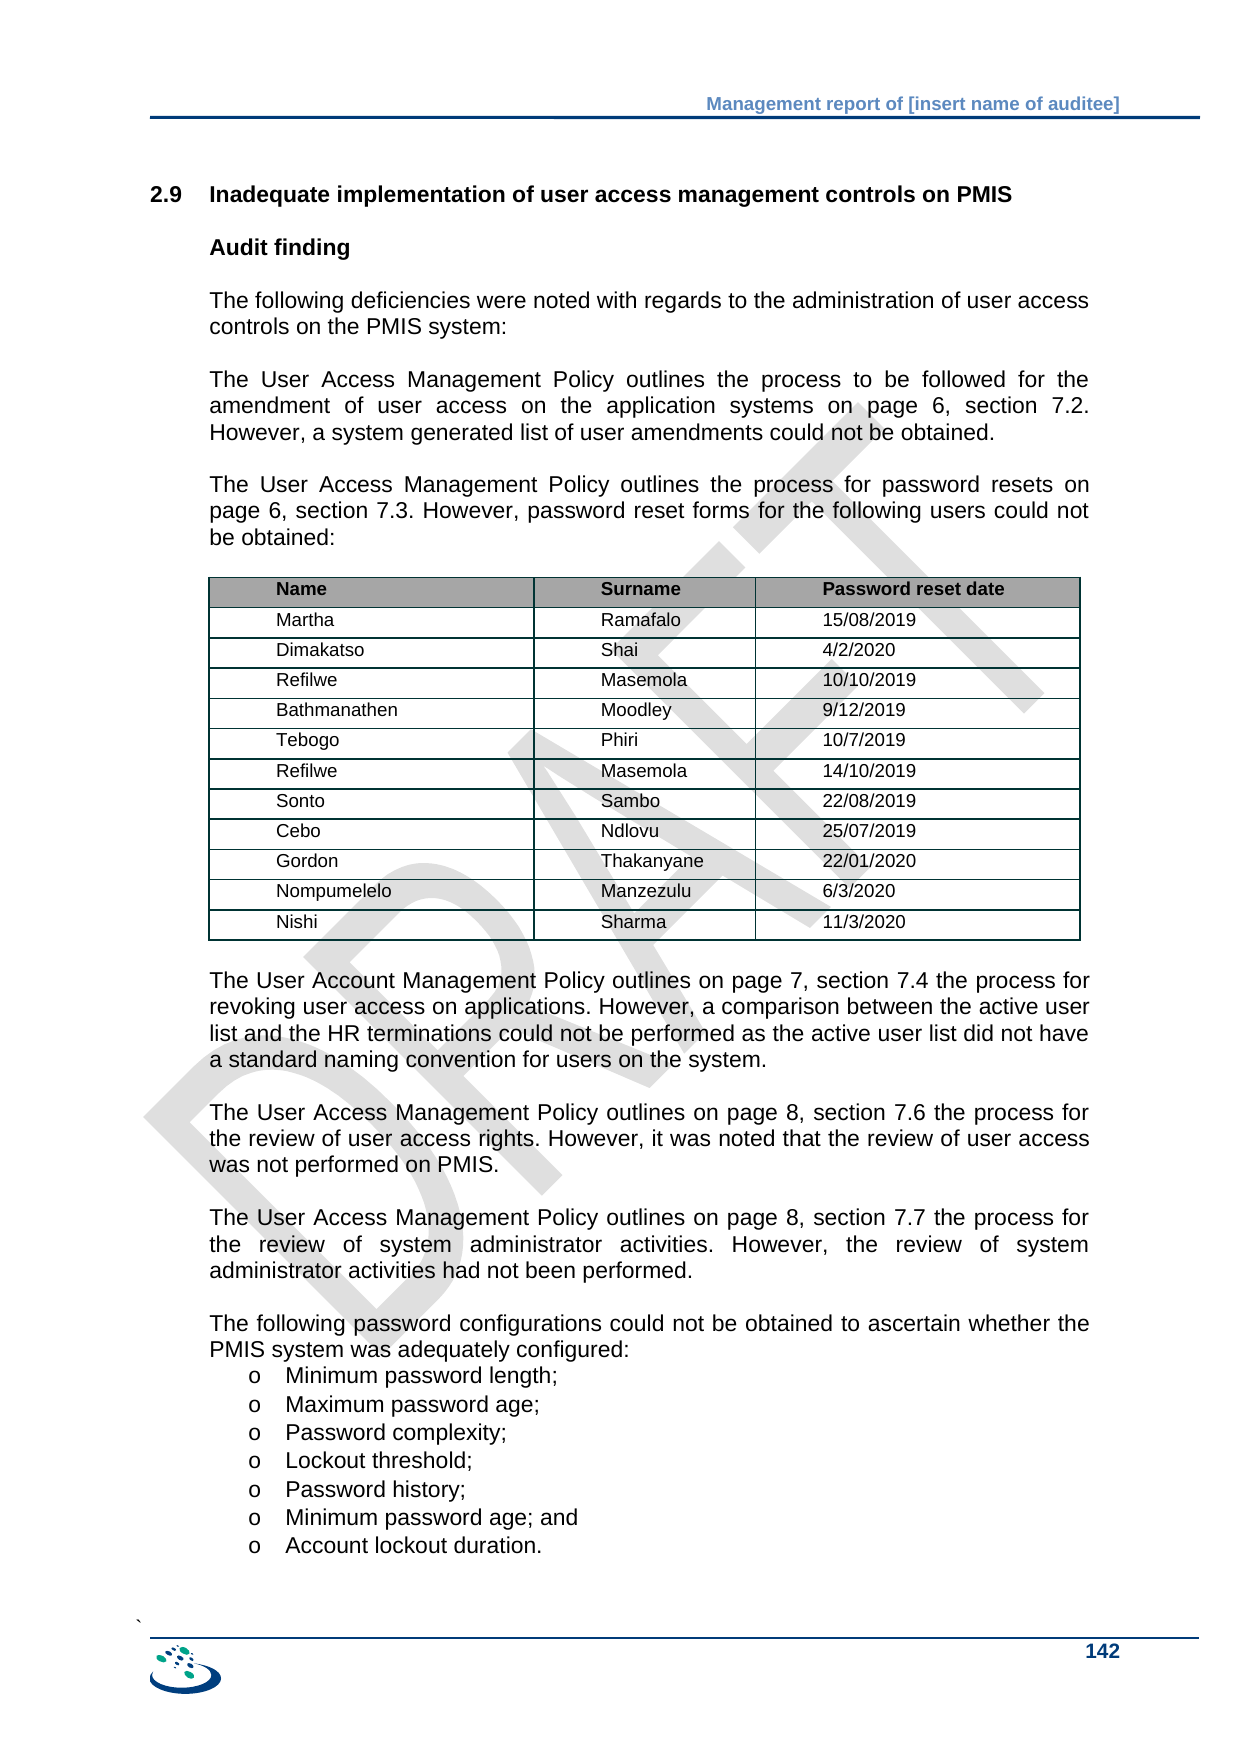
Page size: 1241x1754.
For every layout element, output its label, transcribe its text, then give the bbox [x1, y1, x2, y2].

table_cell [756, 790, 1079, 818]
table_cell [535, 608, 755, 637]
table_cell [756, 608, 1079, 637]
list Maximum password age; [248, 1391, 1090, 1419]
list Lockout threshold; [248, 1447, 1090, 1476]
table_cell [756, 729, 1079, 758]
list The User Account Management Policy outlines on page 7, section 7.4 the process for revoking user access on applications. However, a comparison between the active user list and the HR terminations could not be performed as the active user list did not have a standard naming convention for users on the system. [209, 967, 1090, 1072]
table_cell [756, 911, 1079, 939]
list Account lockout duration. [248, 1532, 1090, 1561]
list Inadequate implementation of user access management controls on PMIS [150, 181, 1090, 208]
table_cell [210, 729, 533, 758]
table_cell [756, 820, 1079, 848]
list Password history; [248, 1476, 1090, 1504]
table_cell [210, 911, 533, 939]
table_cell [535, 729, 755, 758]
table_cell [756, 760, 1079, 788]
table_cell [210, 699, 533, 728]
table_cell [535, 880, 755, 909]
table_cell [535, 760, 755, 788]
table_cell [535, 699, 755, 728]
list The User Access Management Policy outlines the process to be followed for the amendment of user access on the application systems on page 6, section 7.2. However, a system generated list of user amendments could not be obtained. [209, 366, 1090, 445]
text Audit finding [209, 234, 1090, 260]
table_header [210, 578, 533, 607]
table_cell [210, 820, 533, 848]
list The User Access Management Policy outlines on page 8, section 7.7 the process for the review of system administrator activities. However, the review of system administrator activities had not been performed. [209, 1204, 1090, 1283]
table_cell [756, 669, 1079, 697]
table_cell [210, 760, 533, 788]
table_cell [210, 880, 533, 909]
list Minimum password age; and [248, 1504, 1090, 1532]
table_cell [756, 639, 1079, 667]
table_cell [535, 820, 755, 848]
list Minimum password length; [248, 1362, 1090, 1391]
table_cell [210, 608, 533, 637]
list The User Access Management Policy outlines the process for password resets on page 6, section 7.3. However, password reset forms for the following users could not be obtained: [209, 471, 1090, 550]
list The following password configurations could not be obtained to ascertain whether the PMIS system was adequately configured: [209, 1309, 1090, 1362]
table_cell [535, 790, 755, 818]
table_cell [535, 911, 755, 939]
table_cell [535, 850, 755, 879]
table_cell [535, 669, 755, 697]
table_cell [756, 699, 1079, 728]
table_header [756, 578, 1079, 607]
list The User Access Management Policy outlines on page 8, section 7.6 the process for the review of user access rights. However, it was noted that the review of user access was not performed on PMIS. [209, 1099, 1090, 1178]
text The following deficiencies were noted with regards to the administration of user access controls on the PMIS system: [209, 287, 1090, 339]
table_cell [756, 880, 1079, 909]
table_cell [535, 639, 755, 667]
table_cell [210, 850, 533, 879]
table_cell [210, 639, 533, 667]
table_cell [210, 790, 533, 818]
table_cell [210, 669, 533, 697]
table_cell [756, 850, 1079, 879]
list Password complexity; [248, 1419, 1090, 1447]
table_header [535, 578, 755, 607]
